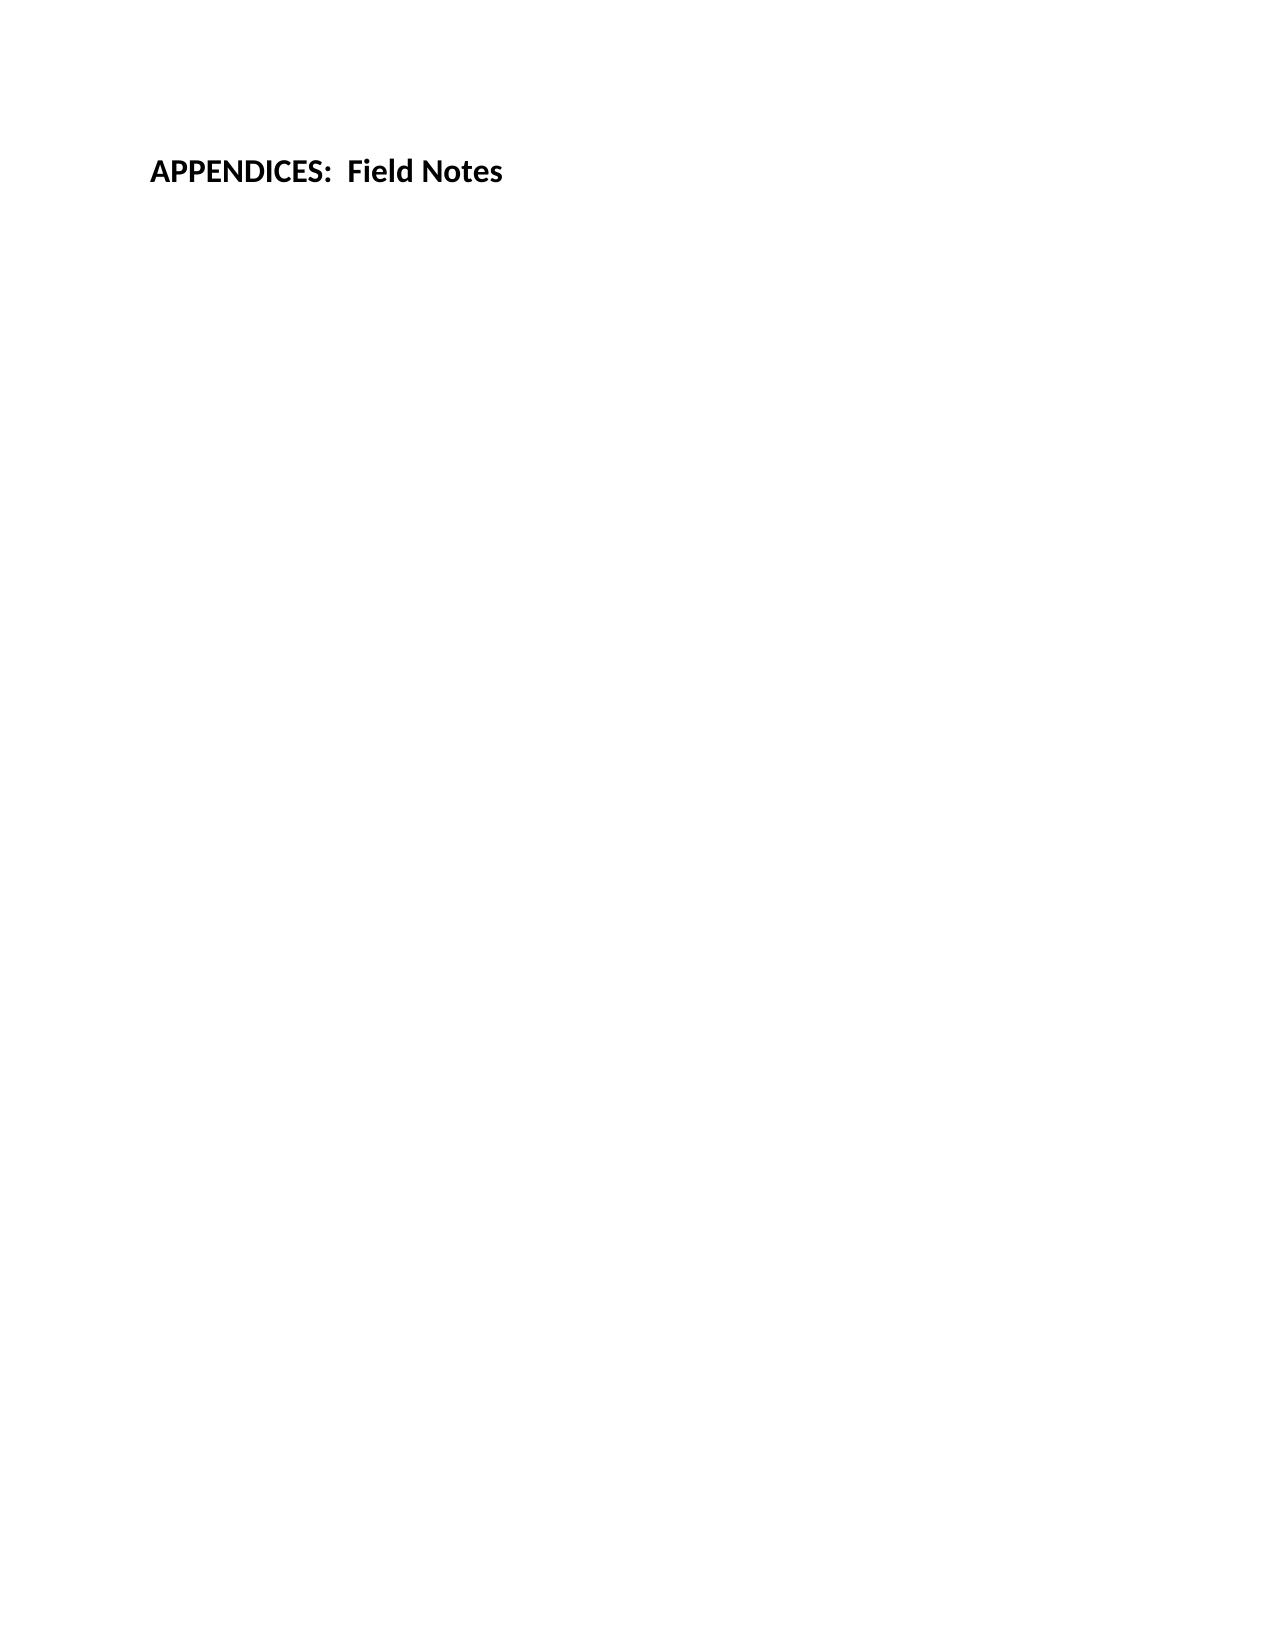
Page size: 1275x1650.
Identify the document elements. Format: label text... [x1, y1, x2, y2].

text APPENDICES: Field Notes [150, 150, 1125, 191]
